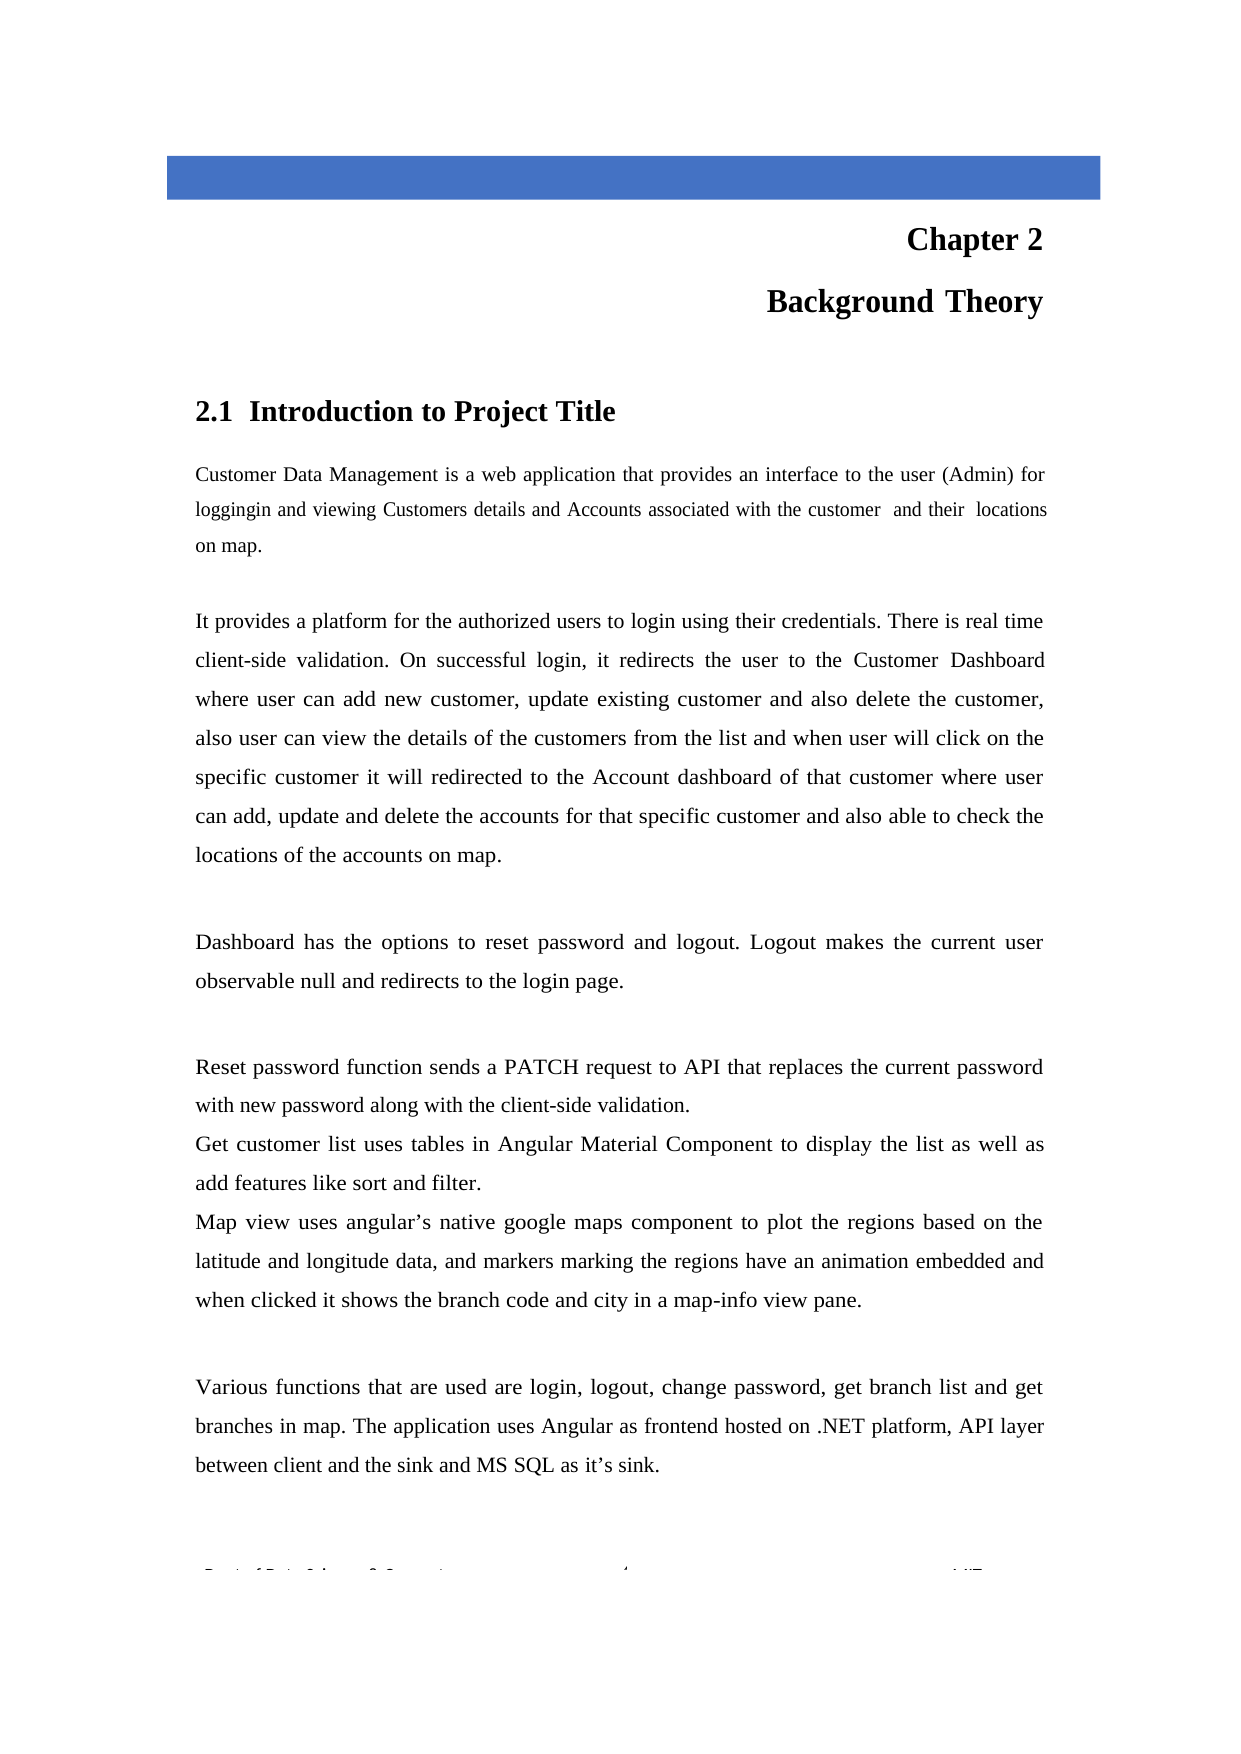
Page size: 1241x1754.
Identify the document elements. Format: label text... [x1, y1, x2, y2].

text Reset password function sends a PATCH request to API that replaces the current password with new password along with the client-side validation. [195, 1054, 1045, 1118]
text Various functions that are used are login, logout, change password, get branch list and get branches in map. The application uses Angular as frontend hosted on .NET platform, API layer between client and the sink and MS SQL as it’s sink. [195, 1374, 1045, 1477]
text It provides a platform for the authorized users to login using their credentials. There is real time client-side validation. On successful login, it redirects the user to the Customer Dashboard where user can add new customer, update existing customer and also delete the customer, also user can view the details of the customers from the list and when user will click on the specific customer it will redirected to the Account dashboard of that customer where user can add, update and delete the accounts for that specific customer and also able to check the locations of the accounts on map. [195, 608, 1045, 867]
text Get customer list uses tables in Angular Material Component to display the list as well as add features like sort and filter. [195, 1131, 1044, 1196]
subtitle Chapter 2 Background Theory [767, 220, 1046, 320]
text Dashboard has the options to reset password and logout. Logout makes the current user observable null and redirects to the login page. [195, 929, 1045, 993]
subtitle Introduction to Project Title [195, 393, 1123, 427]
text Map view uses angular’s native google maps component to plot the regions based on the latitude and longitude data, and markers marking the regions have an animation embedded and when clicked it shows the branch code and city in a map-info view pane. [195, 1209, 1045, 1313]
text Customer Data Management is a web application that provides an interface to the user (Admin) for loggingin and viewing Customers details and Accounts associated with the customer and their locations on map. [195, 462, 1047, 557]
